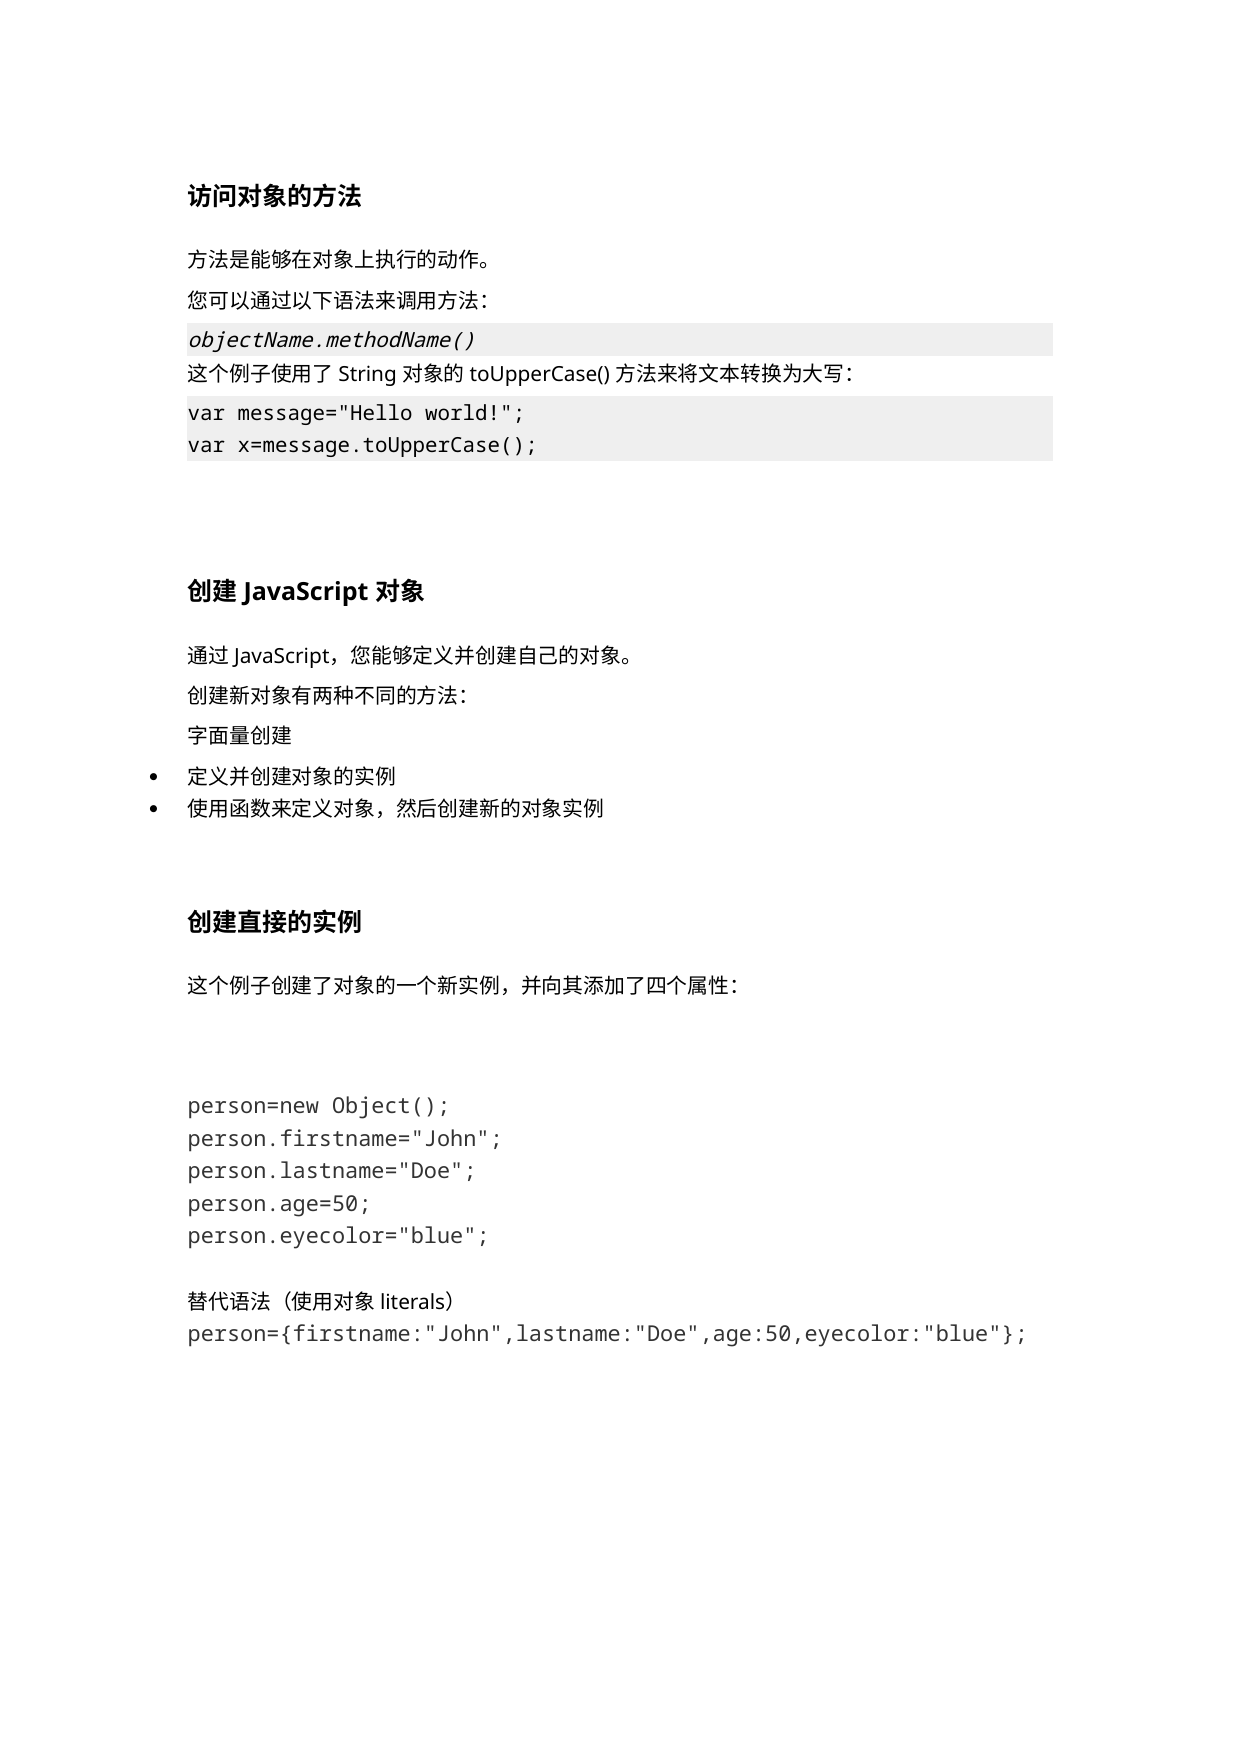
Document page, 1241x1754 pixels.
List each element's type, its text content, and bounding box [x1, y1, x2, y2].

text objectName.methodName() [187, 323, 1053, 356]
text 这个例子使用了 String 对象的 toUpperCase() 方法来将文本转换为大写： [187, 356, 1053, 388]
text 这个例子创建了对象的一个新实例，并向其添加了四个属性： [187, 968, 1053, 1001]
text 通过 JavaScript，您能够定义并创建自己的对象。 [187, 638, 1053, 670]
list 定义并创建对象的实例 [150, 759, 1053, 791]
text var message="Hello world!"; var x=message.toUpperCase(); [187, 396, 1053, 461]
text 替代语法（使用对象 literals） [187, 1284, 1053, 1317]
text 方法是能够在对象上执行的动作。 [187, 243, 1053, 275]
subtitle 创建直接的实例 [187, 888, 1053, 953]
text 创建新对象有两种不同的方法： [187, 678, 1053, 711]
text 创建 JavaScript 对象 [187, 557, 1053, 622]
text 您可以通过以下语法来调用方法： [187, 283, 1053, 315]
subtitle 访问对象的方法 [187, 162, 1053, 227]
text person={firstname:"John",lastname:"Doe",age:50,eyecolor:"blue"}; [187, 1317, 1053, 1349]
text 字面量创建 [187, 718, 1053, 751]
list 使用函数来定义对象，然后创建新的对象实例 [150, 791, 1053, 824]
text person=new Object(); person.firstname="John"; person.lastname="Doe"; person.age=50; person.eyecolor="blue"; [187, 1089, 1053, 1252]
